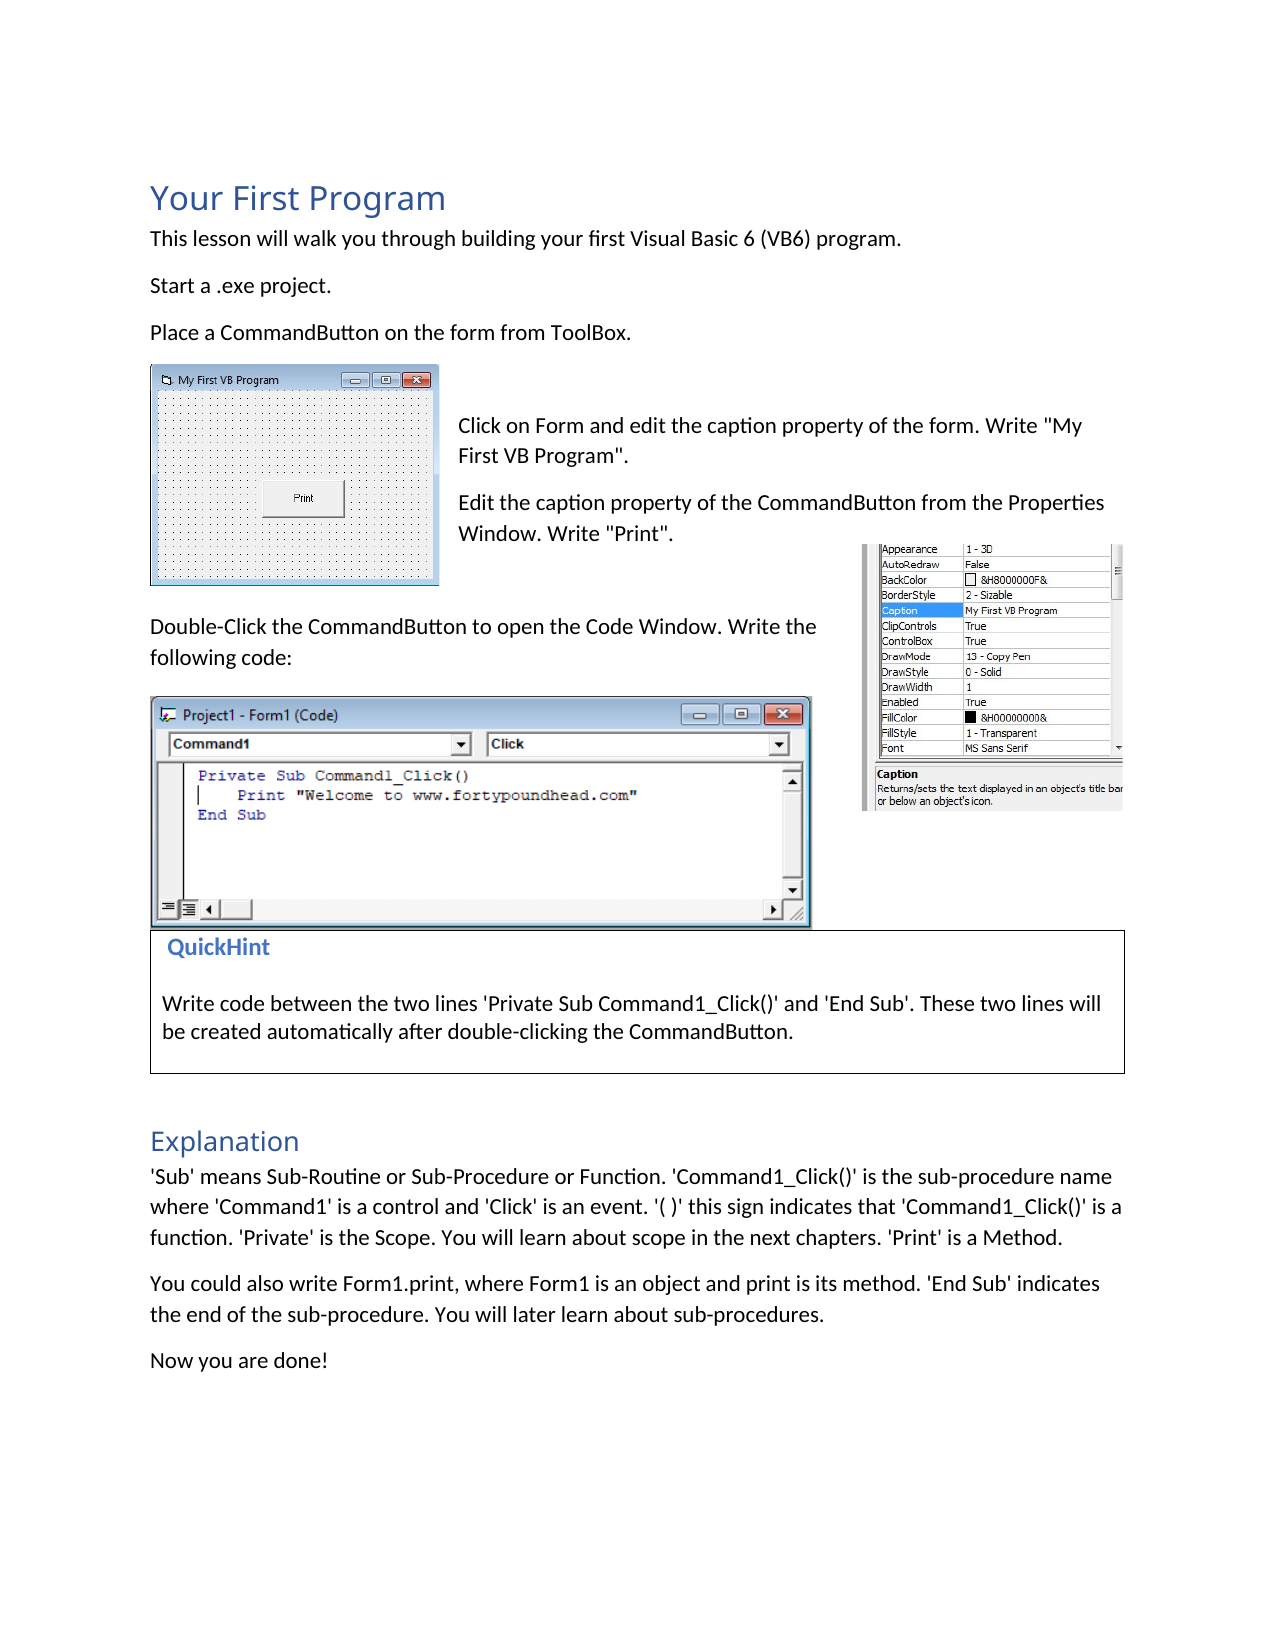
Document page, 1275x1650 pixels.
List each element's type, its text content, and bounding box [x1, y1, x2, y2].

text Click on Form and edit the caption property of the form. Write "My First VB Program". [440, 411, 1125, 470]
table_cell Write code between the two lines 'Private Sub Command1_Click()' and 'End Sub'. These two lines will be created automatically after double-clicking the CommandButton. [151, 961, 1124, 1073]
text You could also write Form1.print, where Form1 is an object and print is its method. 'End Sub' indicates the end of the sub-procedure. You will later learn about sub-procedures. [150, 1269, 1125, 1328]
subtitle Explanation [150, 1122, 1125, 1159]
text Now you are done! [150, 1347, 1125, 1374]
picture [150, 696, 813, 930]
subtitle Your First Program [150, 175, 1125, 220]
text Double-Click the CommandButton to open the Code Window. Write the following code: [150, 612, 861, 671]
picture [861, 544, 1123, 811]
picture [150, 364, 440, 586]
text 'Sub' means Sub-Routine or Sub-Procedure or Function. 'Command1_Click()' is the sub-procedure name where 'Command1' is a control and 'Click' is an event. '( )' this sign indicates that 'Command1_Click()' is a function. 'Private' is the Scope. You will learn about scope in the next chapters. 'Print' is a Method. [150, 1162, 1125, 1251]
table_header QuickHint [151, 931, 1124, 961]
text Start a .exe project. [150, 271, 1125, 299]
text Place a CommandButton on the form from ToolBox. [150, 318, 1125, 346]
text This lesson will walk you through building your first Visual Basic 6 (VB6) program. [150, 224, 1125, 252]
text Edit the caption property of the CommandButton from the Properties Window. Write "Print". [440, 488, 1125, 547]
